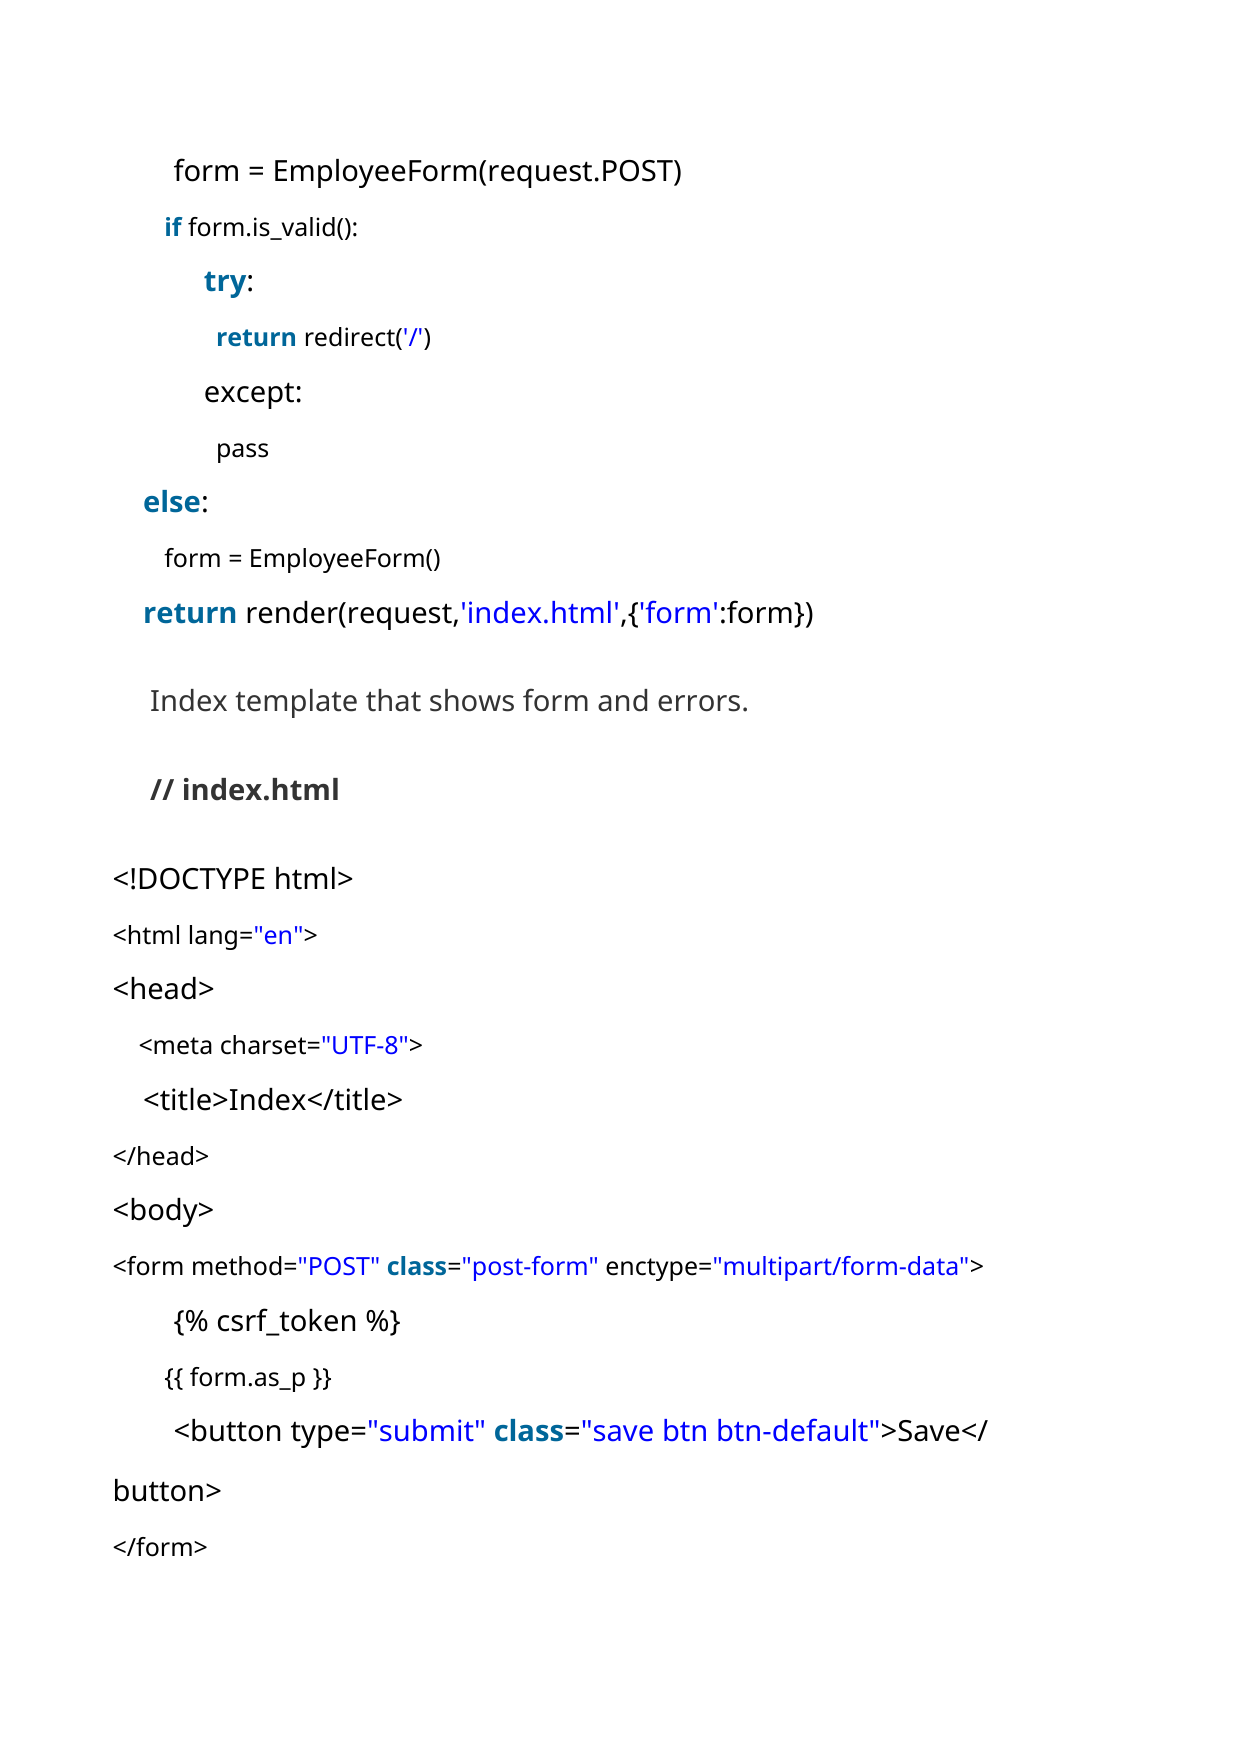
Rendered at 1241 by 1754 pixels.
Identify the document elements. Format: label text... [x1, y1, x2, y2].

text <html lang="en"> [112, 917, 1090, 952]
text <button type="submit" class="save btn btn-default">Save</button> [112, 1411, 1090, 1510]
text form = EmployeeForm(request.POST) [112, 150, 1090, 190]
text <!DOCTYPE html> [112, 858, 1090, 898]
text if form.is_valid(): [112, 209, 1090, 243]
text pass [112, 431, 1090, 464]
text </head> [112, 1138, 1090, 1173]
text return render(request,'index.html',{'form':form}) [112, 592, 1090, 632]
text <head> [112, 968, 1090, 1008]
text except: [112, 371, 1090, 411]
text else: [112, 482, 1090, 521]
text Index template that shows form and errors. [150, 681, 1090, 720]
text </form> [112, 1529, 1090, 1564]
text try: [112, 261, 1090, 300]
text <form method="POST" class="post-form" enctype="multipart/form-data"> [112, 1249, 1090, 1283]
text // index.html [150, 769, 1090, 809]
text {% csrf_token %} [112, 1300, 1090, 1340]
text form = EmployeeForm() [112, 541, 1090, 575]
text <title>Index</title> [112, 1079, 1090, 1119]
text <body> [112, 1189, 1090, 1229]
text {{ form.as_p }} [112, 1359, 1090, 1394]
text return redirect('/') [112, 320, 1090, 354]
text <meta charset="UTF-8"> [112, 1028, 1090, 1062]
